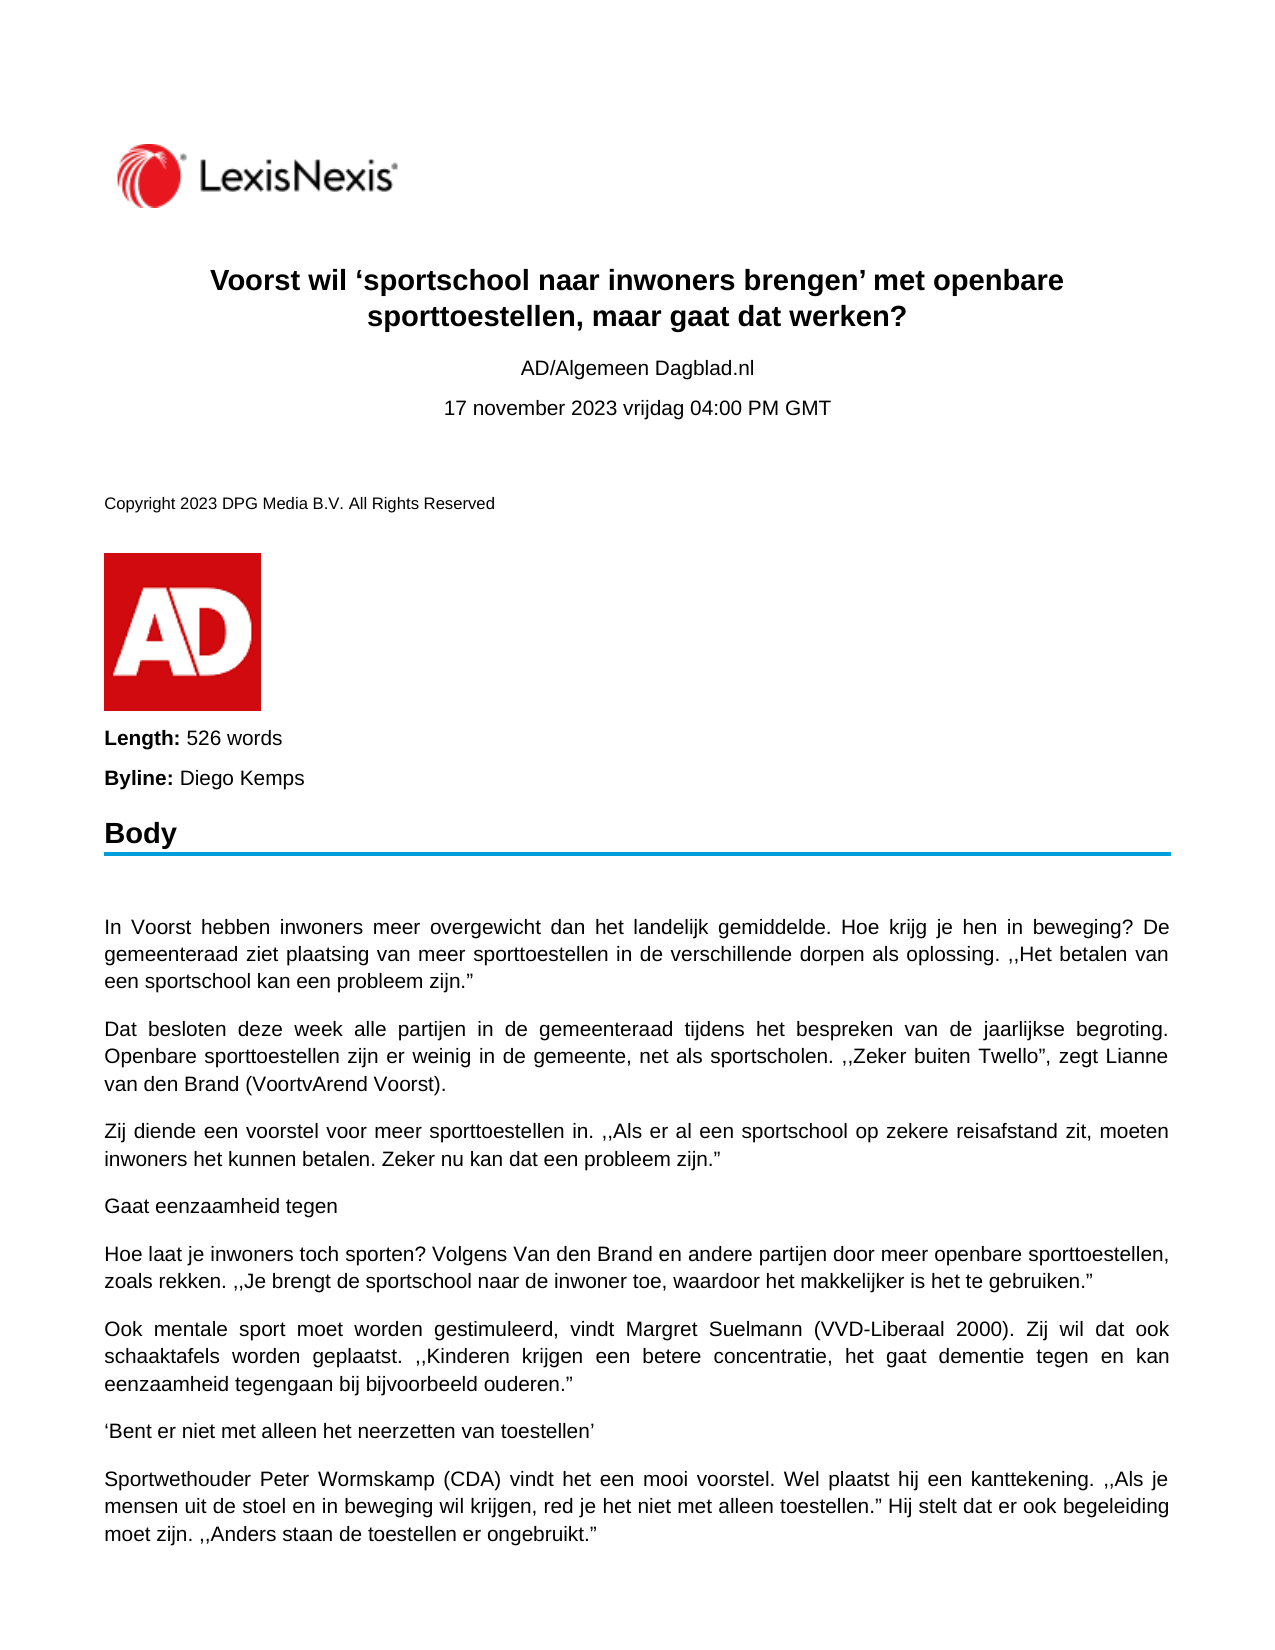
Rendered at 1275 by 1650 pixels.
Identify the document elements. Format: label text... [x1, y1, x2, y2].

picture [104, 553, 261, 711]
text Length: 526 words [104, 723, 1171, 750]
subtitle Voorst wil ‘sportschool naar inwoners brengen’ met openbare sporttoestellen, maar gaat dat werken? [104, 261, 1171, 332]
text Copyright 2023 DPG Media B.V. All Rights Reserved [104, 461, 1171, 513]
text ‘Bent er niet met alleen het neerzetten van toestellen’ [104, 1416, 1171, 1443]
text Hoe laat je inwoners toch sporten? Volgens Van den Brand en andere partijen door meer openbare sporttoestellen, zoals rekken. ,,Je brengt de sportschool naar de inwoner toe, waardoor het makkelijker is het te gebruiken.” [104, 1239, 1171, 1293]
text Ook mentale sport moet worden gestimuleerd, vindt Margret Suelmann (VVD-Liberaal 2000). Zij wil dat ook schaaktafels worden geplaatst. ,,Kinderen krijgen een betere concentratie, het gaat dementie tegen en kan eenzaamheid tegengaan bij bijvoorbeeld ouderen.” [104, 1314, 1171, 1395]
text Sportwethouder Peter Wormskamp (CDA) vindt het een mooi voorstel. Wel plaatst hij een kanttekening. ,,Als je mensen uit de stoel en in beweging wil krijgen, red je het niet met alleen toestellen.” Hij stelt dat er ook begeleiding moet zijn. ,,Anders staan de toestellen er ongebruikt.” [104, 1464, 1171, 1545]
picture [104, 144, 412, 208]
text Body [104, 814, 1171, 850]
text Dat besloten deze week alle partijen in de gemeenteraad tijdens het bespreken van de jaarlijkse begroting. Openbare sporttoestellen zijn er weinig in de gemeente, net als sportscholen. ,,Zeker buiten Twello”, zegt Lianne van den Brand (VoortvArend Voorst). [104, 1014, 1171, 1095]
text Gaat eenzaamheid tegen [104, 1191, 1171, 1218]
text AD/Algemeen Dagblad.nl [104, 353, 1171, 380]
text In Voorst hebben inwoners meer overgewicht dan het landelijk gemiddelde. Hoe krijg je hen in beweging? De gemeenteraad ziet plaatsing van meer sporttoestellen in de verschillende dorpen als oplossing. ,,Het betalen van een sportschool kan een probleem zijn.” [104, 912, 1171, 993]
text 17 november 2023 vrijdag 04:00 PM GMT [104, 393, 1171, 420]
text Zij diende een voorstel voor meer sporttoestellen in. ,,Als er al een sportschool op zekere reisafstand zit, moeten inwoners het kunnen betalen. Zeker nu kan dat een probleem zijn.” [104, 1116, 1171, 1170]
text Byline: Diego Kemps [104, 762, 1171, 789]
